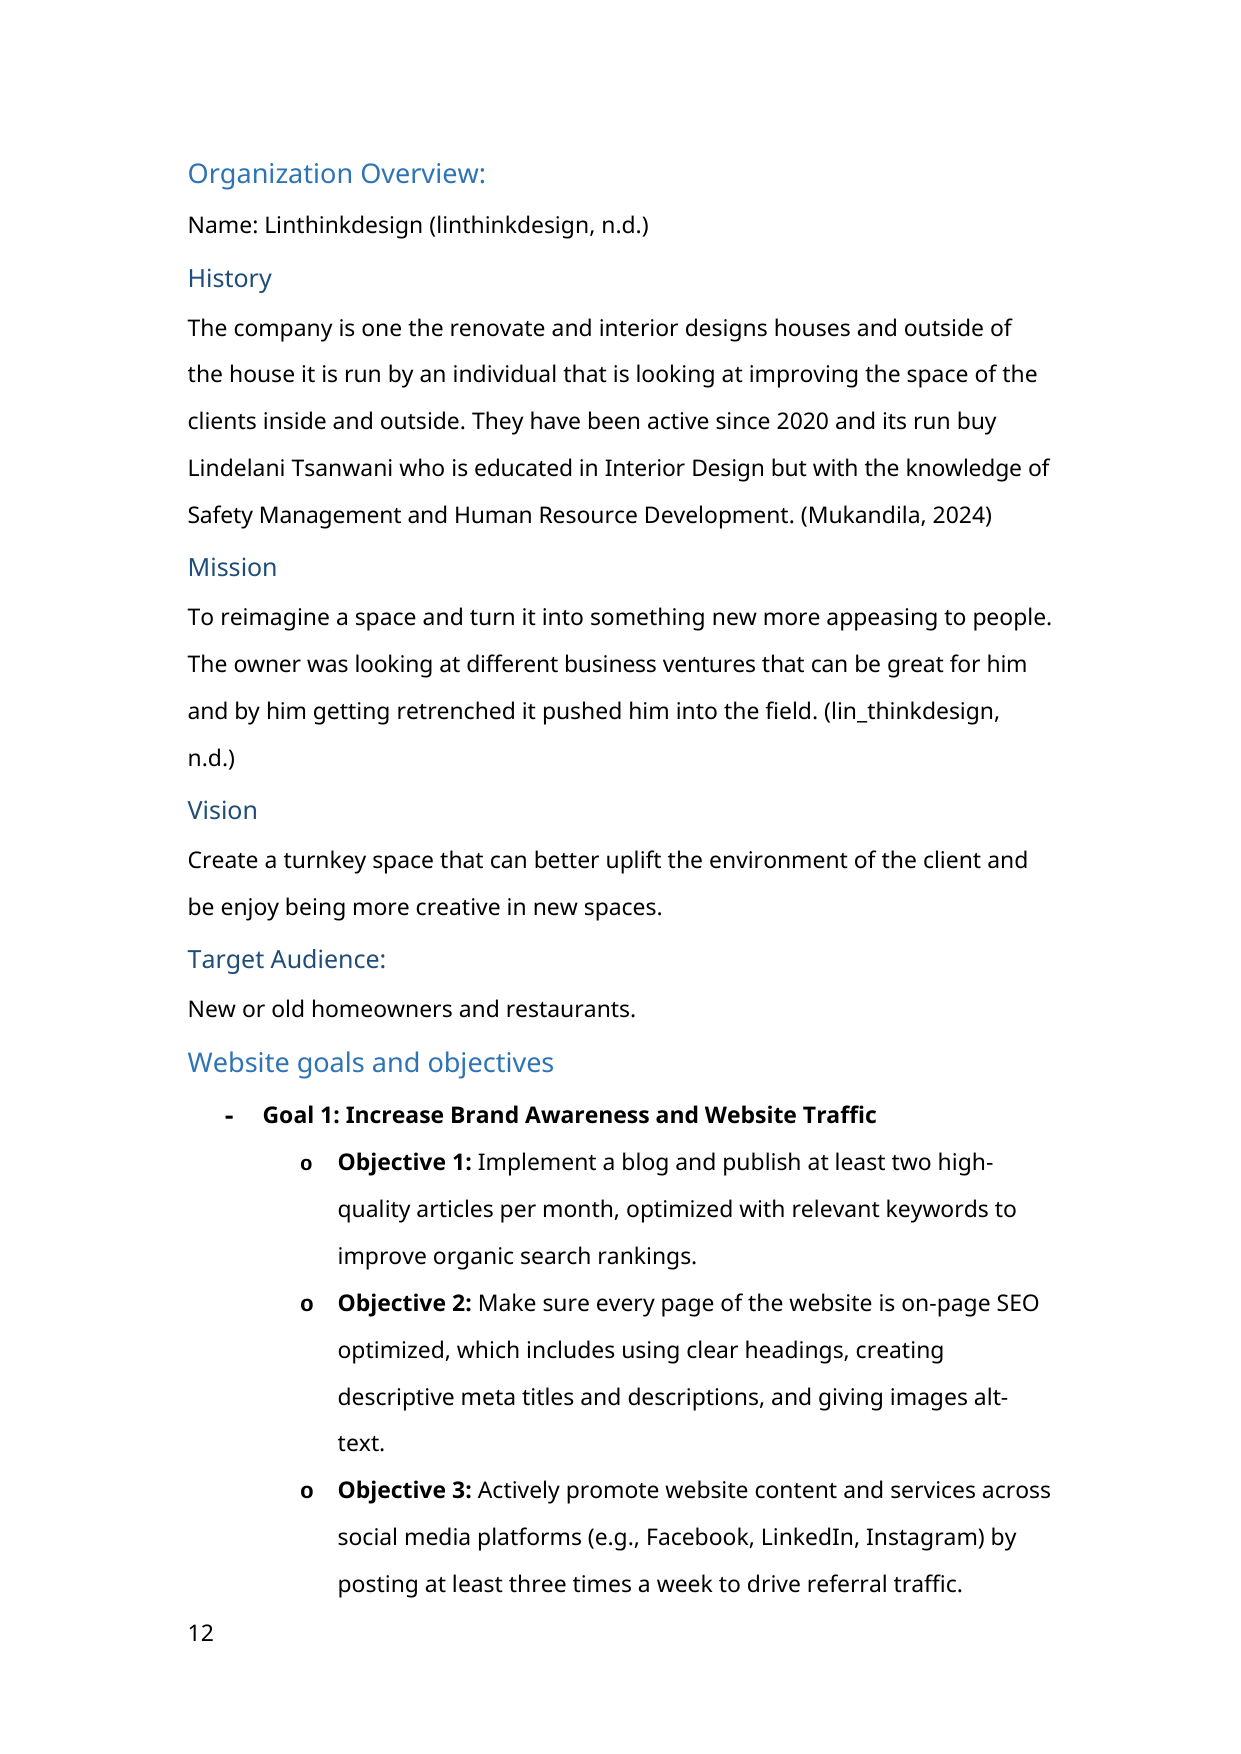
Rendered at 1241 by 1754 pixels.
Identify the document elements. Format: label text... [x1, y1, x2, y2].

list Goal 1: Increase Brand Awareness and Website Traffic [225, 1099, 1053, 1130]
subtitle Website goals and objectives [187, 1044, 1053, 1081]
subtitle Target Audience: [187, 942, 1053, 976]
subtitle Mission [187, 550, 1053, 584]
text New or old homeowners and restaurants. [187, 993, 1053, 1024]
text To reimagine a space and turn it into something new more appeasing to people. The owner was looking at different business ventures that can be great for him and by him getting retrenched it pushed him into the field. [187, 601, 1053, 773]
subtitle History [187, 261, 1053, 294]
subtitle Organization Overview: [187, 154, 1053, 191]
subtitle Vision [187, 793, 1053, 827]
text Create a turnkey space that can better uplift the environment of the client and be enjoy being more creative in new spaces. [187, 844, 1053, 922]
text The company is one the renovate and interior designs houses and outside of the house it is run by an individual that is looking at improving the space of the clients inside and outside. They have been active since 2020 and its run buy Lindelani Tsanwani who is educated in Interior Design but with the knowledge of Safety Management and Human Resource Development. (Mukandila, 2024) [187, 312, 1053, 530]
list Objective 3: Actively promote website content and services across social media platforms (e.g., Facebook, LinkedIn, Instagram) by posting at least three times a week to drive referral traffic. [300, 1474, 1053, 1599]
text Name: Linthinkdesign [187, 209, 1053, 241]
list Objective 2: Make sure every page of the website is on-page SEO optimized, which includes using clear headings, creating descriptive meta titles and descriptions, and giving images alt-text. [300, 1287, 1053, 1459]
list Objective 1: Implement a blog and publish at least two high-quality articles per month, optimized with relevant keywords to improve organic search rankings. [300, 1146, 1053, 1271]
